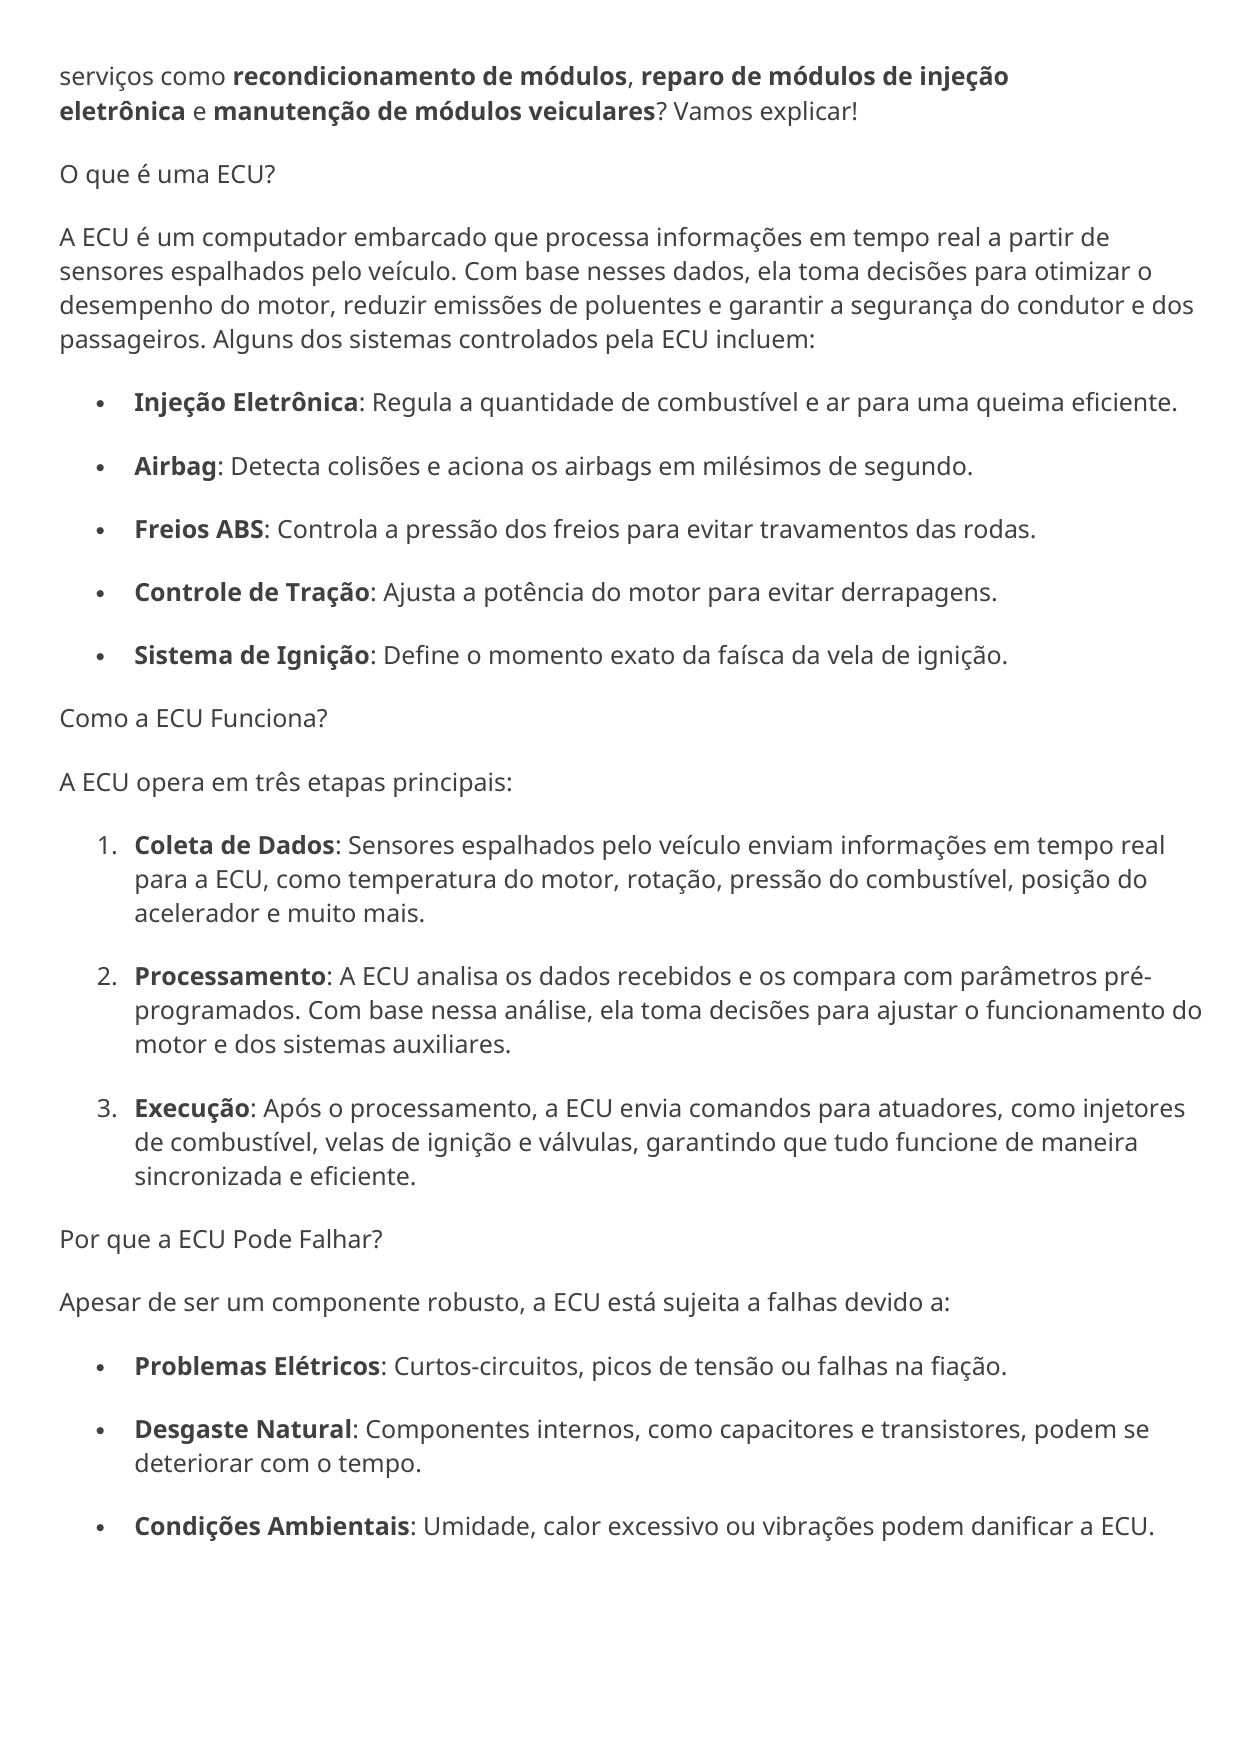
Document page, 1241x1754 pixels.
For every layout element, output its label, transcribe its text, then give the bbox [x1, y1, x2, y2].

text Apesar de ser um componente robusto, a ECU está sujeita a falhas devido a: [59, 1285, 1211, 1319]
list Freios ABS: Controla a pressão dos freios para evitar travamentos das rodas. [97, 511, 1211, 546]
list Desgaste Natural: Componentes internos, como capacitores e transistores, podem se deteriorar com o tempo. [97, 1411, 1211, 1479]
text A ECU opera em três etapas principais: [59, 764, 1211, 798]
list Airbag: Detecta colisões e aciona os airbags em milésimos de segundo. [97, 448, 1211, 482]
list Problemas Elétricos: Curtos-circuitos, picos de tensão ou falhas na fiação. [97, 1348, 1211, 1382]
list Coleta de Dados: Sensores espalhados pelo veículo enviam informações em tempo real para a ECU, como temperatura do motor, rotação, pressão do combustível, posição do acelerador e muito mais. [97, 828, 1211, 930]
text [59, 59, 1211, 127]
list Sistema de Ignição: Define o momento exato da faísca da vela de ignição. [97, 638, 1211, 672]
text A ECU é um computador embarcado que processa informações em tempo real a partir de sensores espalhados pelo veículo. Com base nesses dados, ela toma decisões para otimizar o desempenho do motor, reduzir emissões de poluentes e garantir a segurança do condutor e dos passageiros. Alguns dos sistemas controlados pela ECU incluem: [59, 219, 1211, 356]
subtitle Por que a ECU Pode Falhar? [59, 1222, 1211, 1256]
subtitle O que é uma ECU? [59, 156, 1211, 190]
list Condições Ambientais: Umidade, calor excessivo ou vibrações podem danificar a ECU. [97, 1509, 1211, 1543]
subtitle Como a ECU Funciona? [59, 701, 1211, 735]
list Injeção Eletrônica: Regula a quantidade de combustível e ar para uma queima eficiente. [97, 385, 1211, 419]
list Processamento: A ECU analisa os dados recebidos e os compara com parâmetros pré-programados. Com base nessa análise, ela toma decisões para ajustar o funcionamento do motor e dos sistemas auxiliares. [97, 959, 1211, 1061]
list Controle de Tração: Ajusta a potência do motor para evitar derrapagens. [97, 575, 1211, 609]
list Execução: Após o processamento, a ECU envia comandos para atuadores, como injetores de combustível, velas de ignição e válvulas, garantindo que tudo funcione de maneira sincronizada e eficiente. [97, 1090, 1211, 1192]
